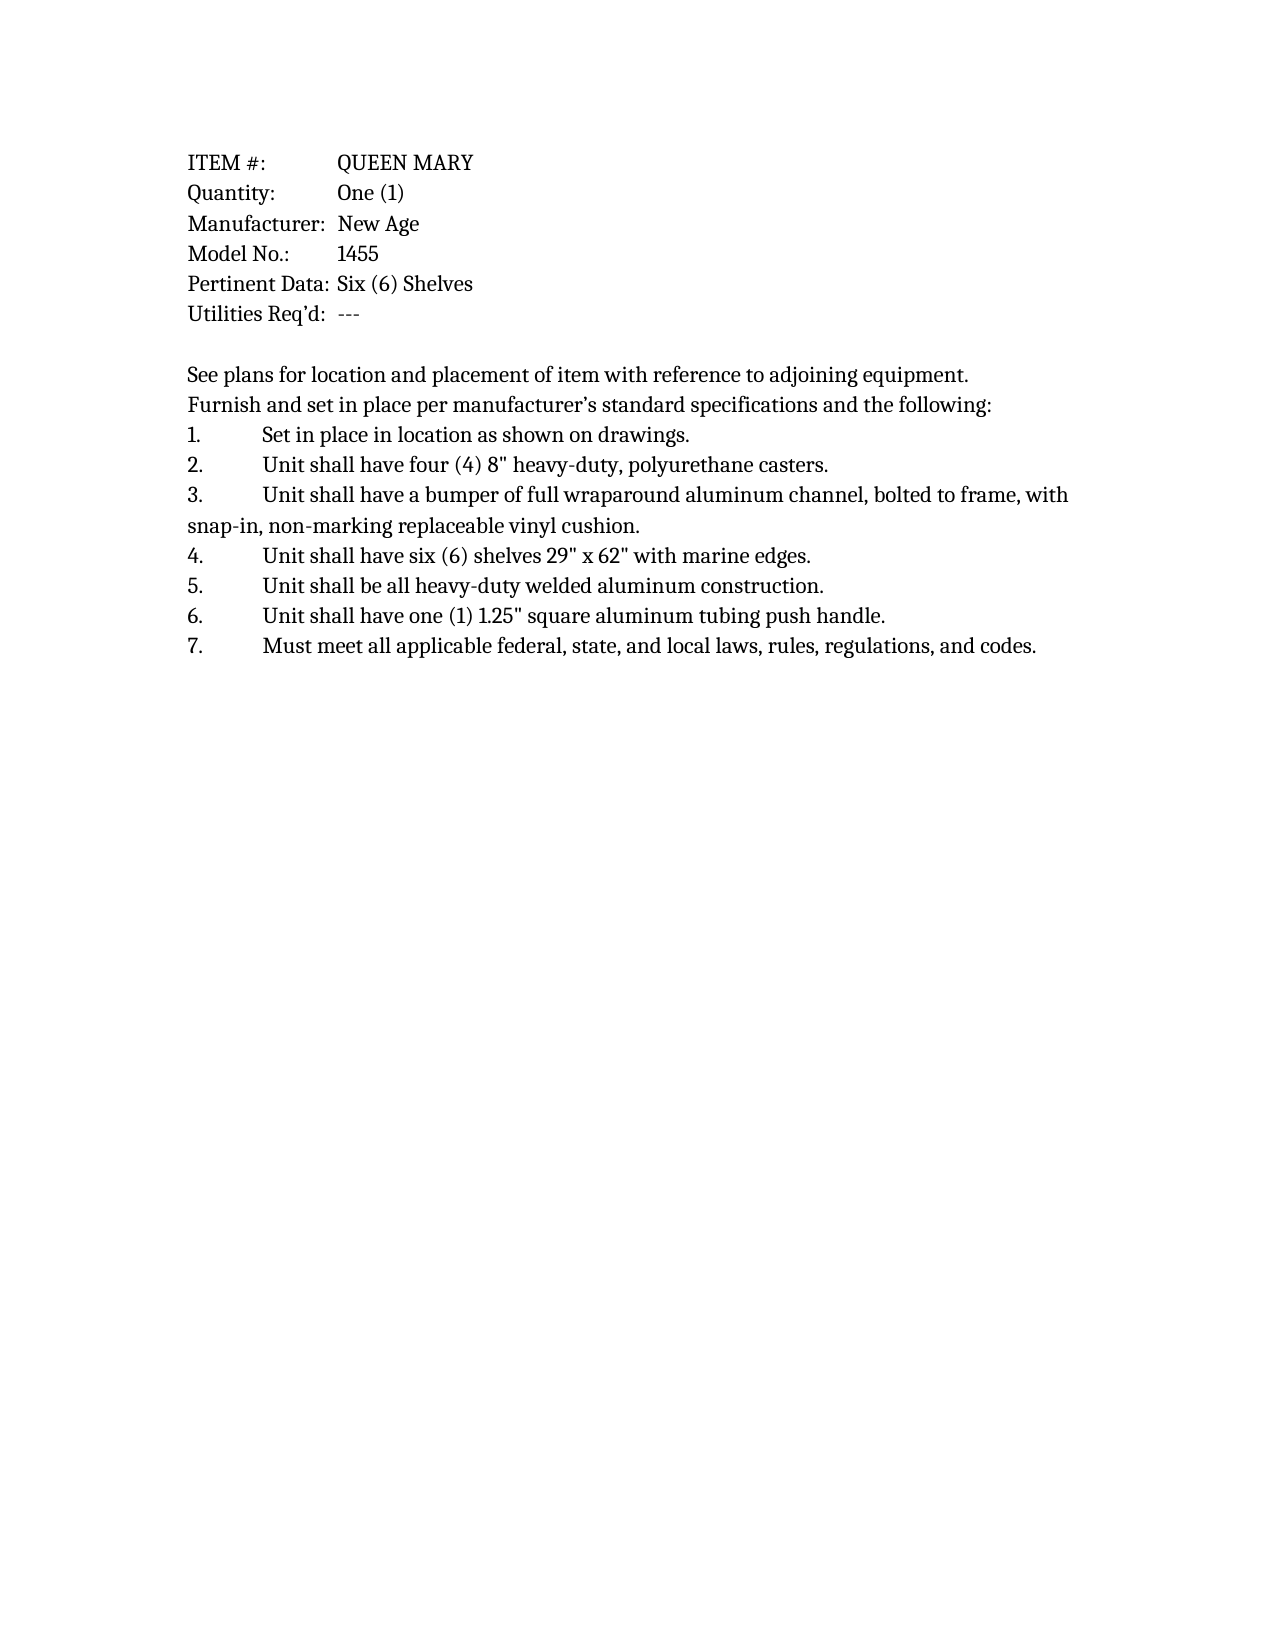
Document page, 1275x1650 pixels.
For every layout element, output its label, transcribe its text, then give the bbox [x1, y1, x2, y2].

text ITEM #: QUEEN MARY Quantity: One (1) Manufacturer: New Age Model No.: 1455 Pertinent Data: Six (6) Shelves Utilities Req’d: --- See plans for location and placement of item with reference to adjoining equipment. Furnish and set in place per manufacturer’s standard specifications and the following: 1. Set in place in location as shown on drawings. 2. Unit shall have four (4) 8" heavy-duty, polyurethane casters. 3. Unit shall have a bumper of full wraparound aluminum channel, bolted to frame, with snap-in, non-marking replaceable vinyl cushion. 4. Unit shall have six (6) shelves 29" x 62" with marine edges. 5. Unit shall be all heavy-duty welded aluminum construction. 6. Unit shall have one (1) 1.25" square aluminum tubing push handle. 7. Must meet all applicable federal, state, and local laws, rules, regulations, and codes. [187, 150, 1087, 750]
